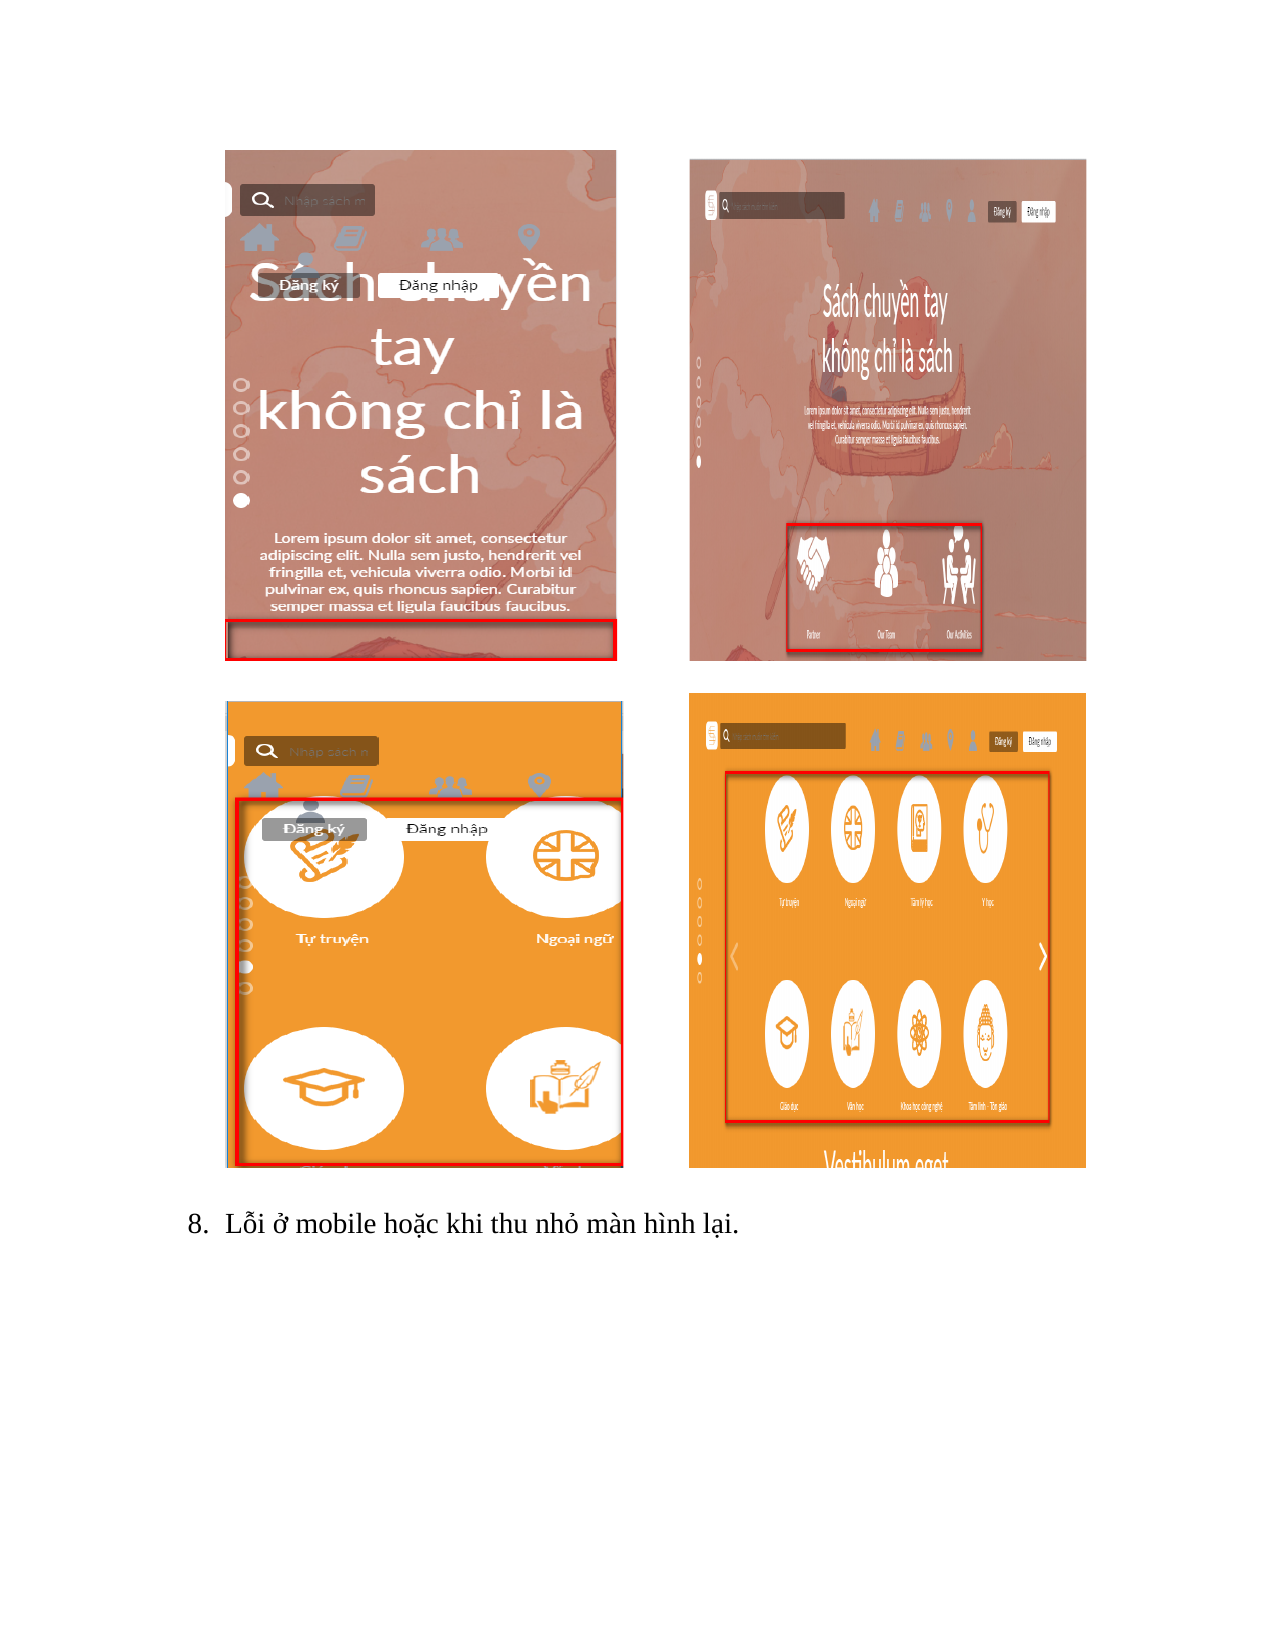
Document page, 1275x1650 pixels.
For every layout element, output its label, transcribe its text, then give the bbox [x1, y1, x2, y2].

picture [225, 701, 624, 1168]
list Lỗi ở mobile hoặc khi thu nhỏ màn hình lại. [187, 1207, 1125, 1240]
picture [225, 150, 618, 661]
picture [689, 693, 1086, 1168]
picture [689, 158, 1087, 661]
